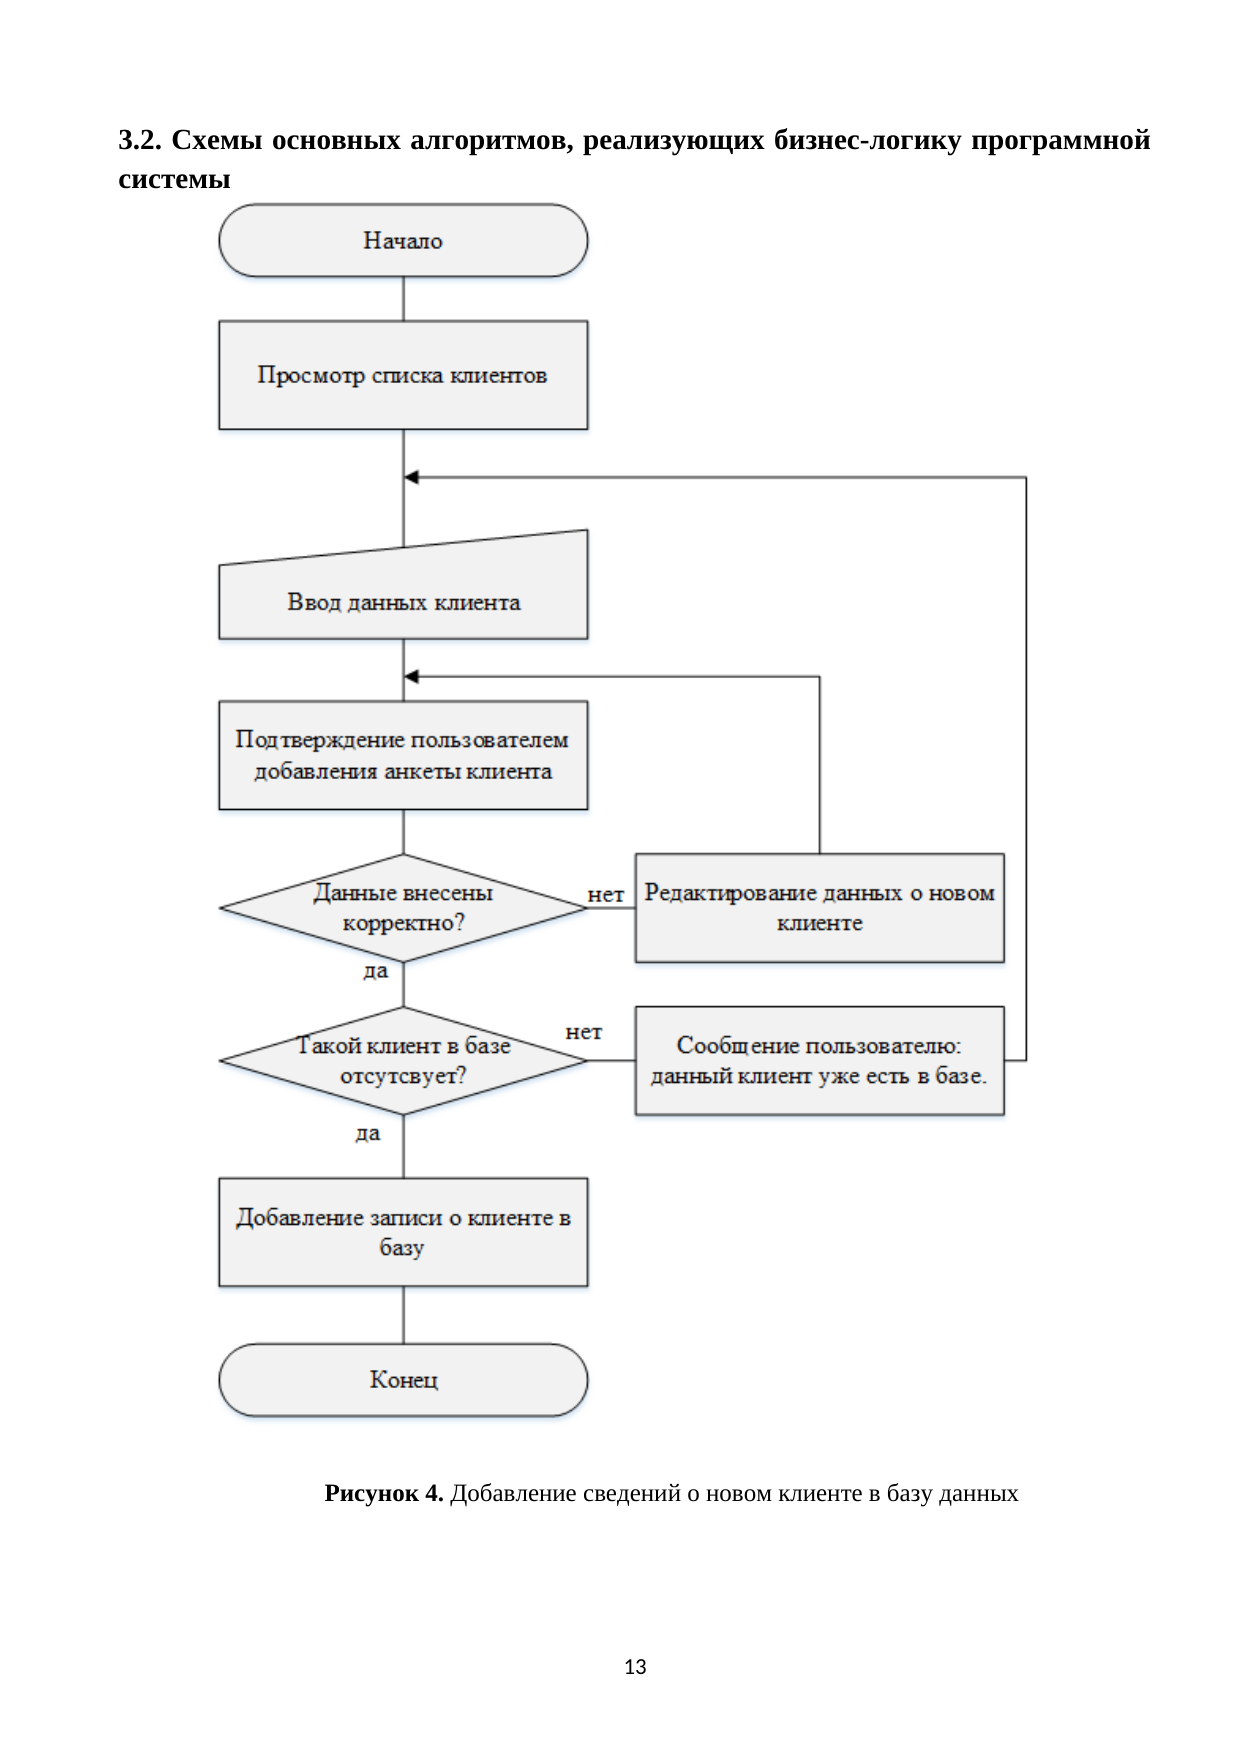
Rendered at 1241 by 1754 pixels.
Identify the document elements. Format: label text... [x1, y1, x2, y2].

picture [211, 200, 1029, 1429]
subtitle 3.2. Схемы основных алгоритмов, реализующих бизнес-логику программной системы [118, 122, 1152, 194]
text Рисунок 4. Добавление сведений о новом клиенте в базу данных [118, 1471, 1152, 1509]
